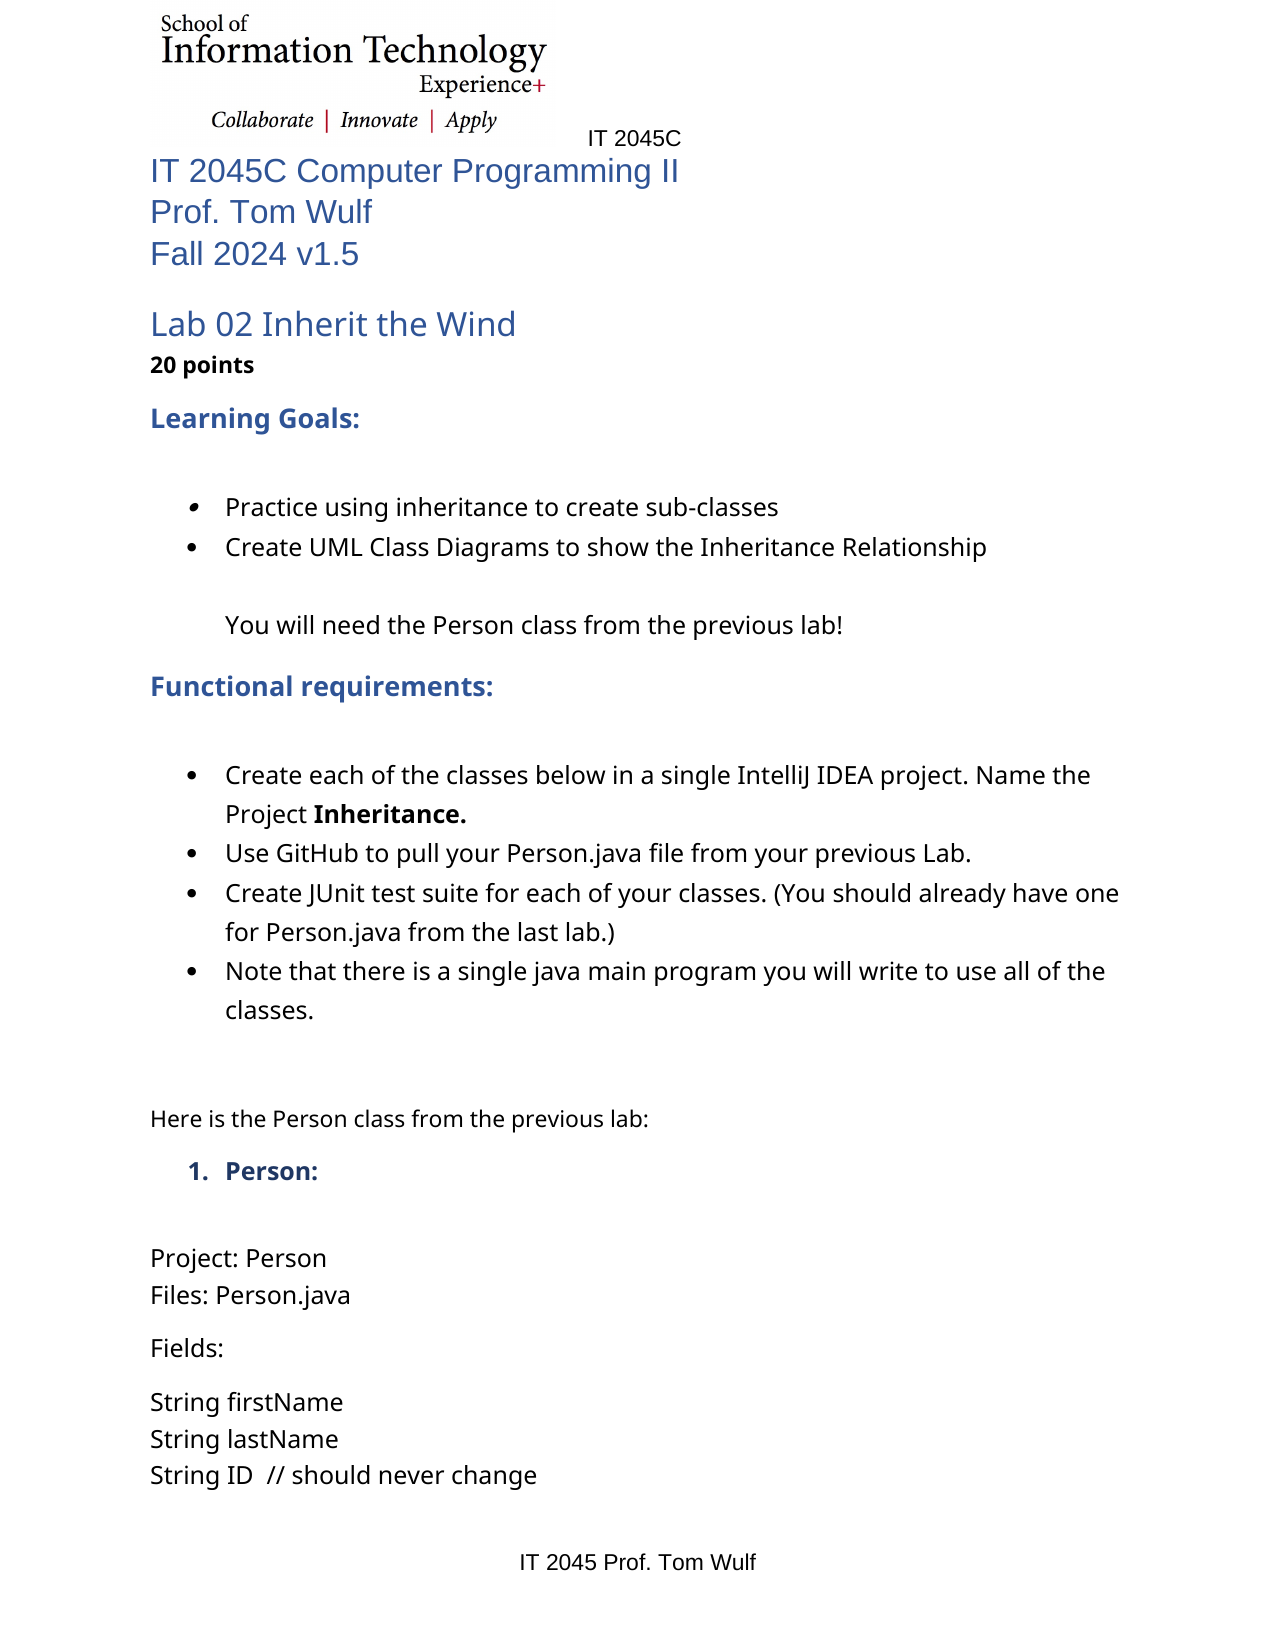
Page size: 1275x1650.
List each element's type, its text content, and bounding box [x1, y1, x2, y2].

text Fields: [150, 1331, 1125, 1365]
list Create UML Class Diagrams to show the Inheritance Relationship [187, 529, 1125, 563]
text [150, 1384, 1125, 1492]
picture [150, 0, 557, 147]
list Create JUnit test suite for each of your classes. (You should already have one for Person.java from the last lab.) [187, 875, 1125, 948]
text IT 2045C Computer Programming II Prof. Tom Wulf Fall 2024 v1.5 [150, 151, 1125, 272]
list Create each of the classes below in a single IntelliJ IDEA project. Name the Project Inheritance. [187, 758, 1125, 831]
text 20 points [150, 349, 1125, 381]
text Project: Person Files: Person.java [150, 1241, 1125, 1312]
list Note that there is a single java main program you will write to use all of the classes. [187, 954, 1125, 1027]
list You will need the Person class from the previous lab! [225, 608, 1125, 642]
text Here is the Person class from the previous lab: [150, 1103, 1125, 1134]
subtitle Lab 02 Inherit the Wind [150, 301, 1125, 346]
subtitle Functional requirements: [150, 668, 1125, 704]
subtitle Person: [187, 1154, 1125, 1188]
subtitle Learning Goals: [150, 400, 1125, 437]
list Use GitHub to pull your Person.java file from your previous Lab. [187, 836, 1125, 870]
list Practice using inheritance to create sub-classes [187, 490, 1125, 524]
